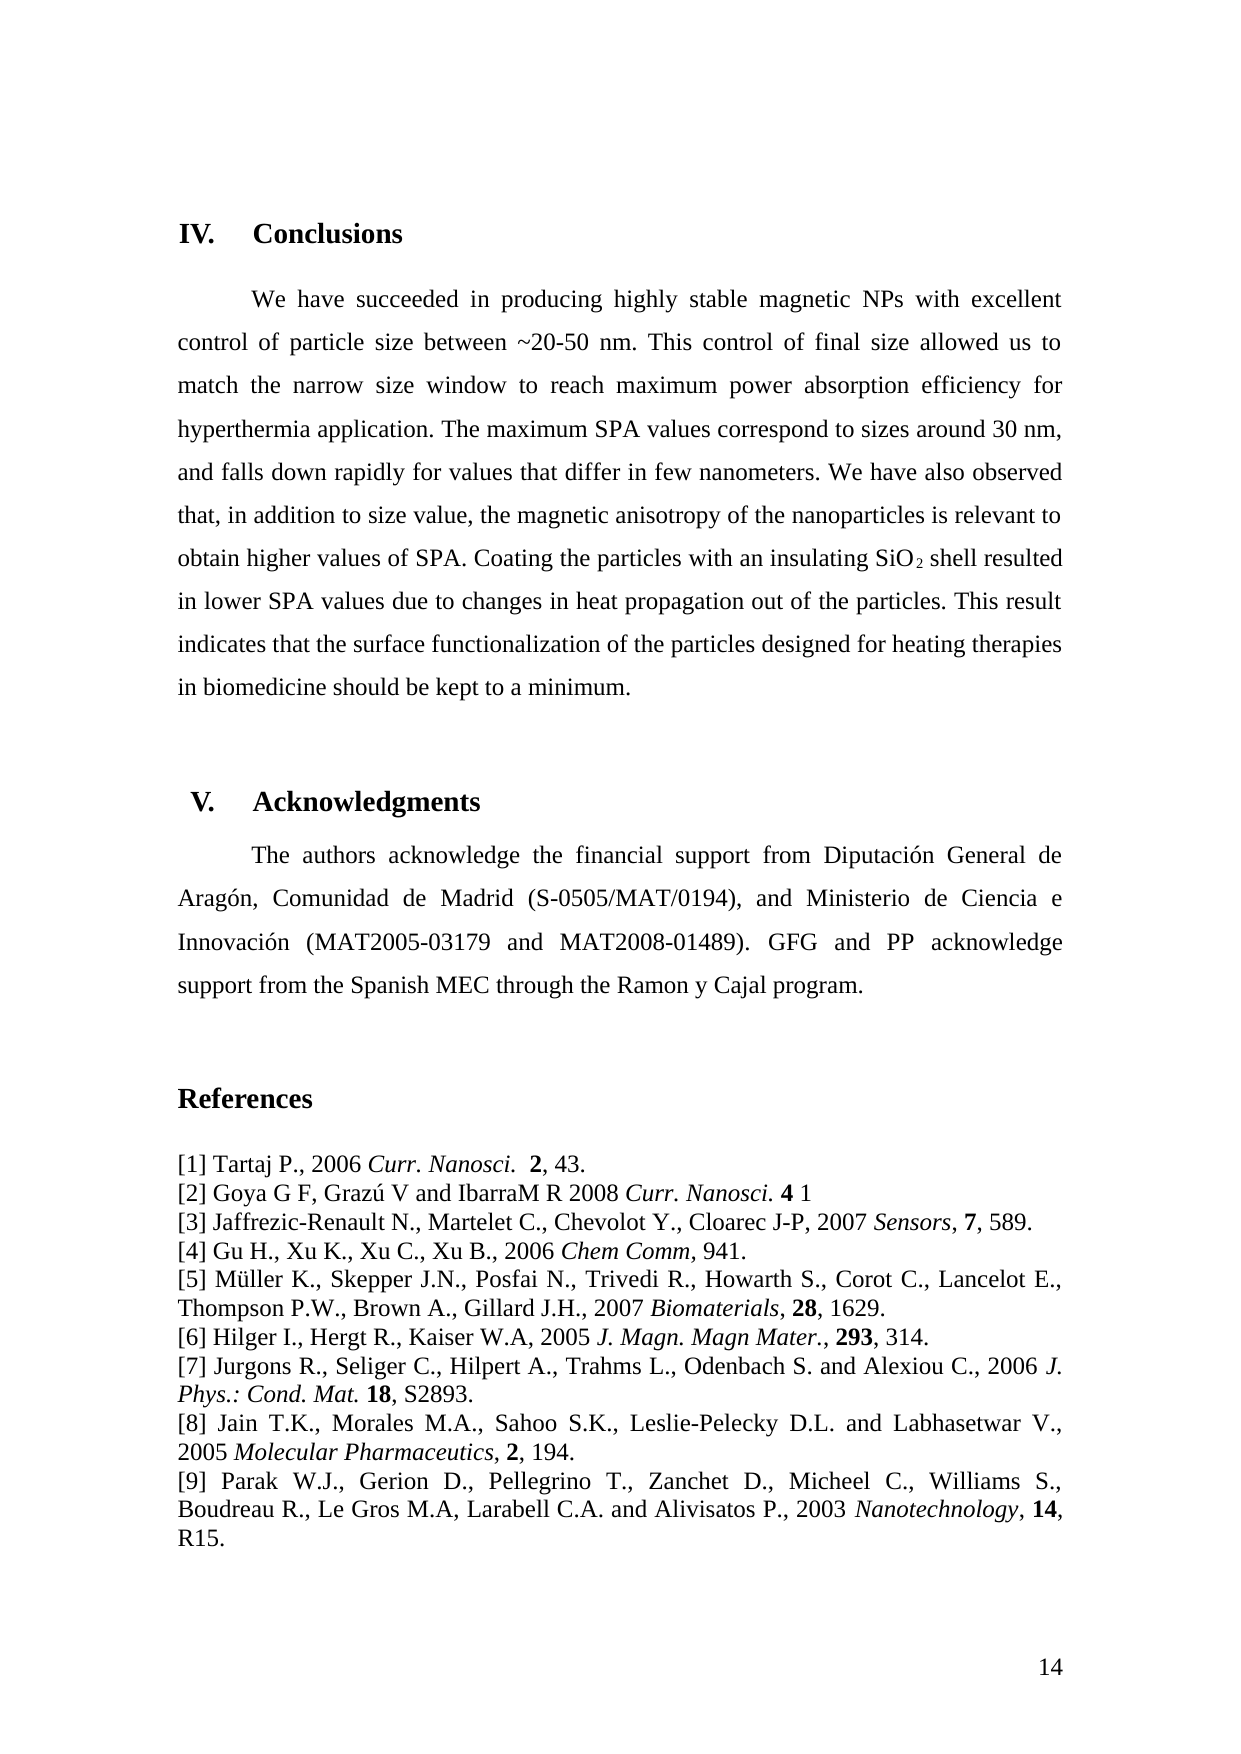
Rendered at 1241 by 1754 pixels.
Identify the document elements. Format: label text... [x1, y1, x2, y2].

text [9] Parak W.J., Gerion D., Pellegrino T., Zanchet D., Micheel C., Williams S., Boudreau R., Le Gros M.A, Larabell C.A. and Alivisatos P., 2003 Nanotechnology, 14, R15. [177, 1466, 1063, 1552]
subtitle Acknowledgments [215, 784, 1063, 817]
subtitle References [177, 1081, 1063, 1114]
text [4] Gu H., Xu K., Xu C., Xu B., 2006 Chem Comm, 941. [177, 1236, 1063, 1264]
text [8] Jain T.K., Morales M.A., Sahoo S.K., Leslie-Pelecky D.L. and Labhasetwar V., 2005 Molecular Pharmaceutics, 2, 194. [177, 1408, 1063, 1466]
text We have succeeded in producing highly stable magnetic NPs with excellent control of particle size between ~20-50 nm. This control of final size allowed us to match the narrow size window to reach maximum power absorption efficiency for hyperthermia application. The maximum SPA values correspond to sizes around 30 nm, and falls down rapidly for values that differ in few nanometers. We have also observed that, in addition to size value, the magnetic anisotropy of the nanoparticles is relevant to obtain higher values of SPA. Coating the particles with an insulating SiO2 shell resulted in lower SPA values due to changes in heat propagation out of the particles. This result indicates that the surface functionalization of the particles designed for heating therapies in biomedicine should be kept to a minimum. [177, 284, 1063, 701]
text [6] Hilger I., Hergt R., Kaiser W.A, 2005 J. Magn. Magn Mater., 293, 314. [177, 1322, 1063, 1351]
text [1] Tartaj P., 2006 Curr. Nanosci. 2, 43. [177, 1149, 1063, 1178]
text [5] Müller K., Skepper J.N., Posfai N., Trivedi R., Howarth S., Corot C., Lancelot E., Thompson P.W., Brown A., Gillard J.H., 2007 Biomaterials, 28, 1629. [177, 1264, 1063, 1322]
text The authors acknowledge the financial support from Diputación General de Aragón, Comunidad de Madrid , and Ministerio de Ciencia e Innovación (MAT2005-03179 and MAT2008-01489). GFG and PP acknowledge support from the Spanish MEC through the Ramon y Cajal program. [177, 840, 1063, 998]
text [7] Jurgons R., Seliger C., Hilpert A., Trahms L., Odenbach S. and Alexiou C., 2006 J. Phys.: Cond. Mat. 18, S2893. [177, 1351, 1063, 1408]
subtitle Conclusions [215, 216, 1063, 249]
text [3] Jaffrezic-Renault N., Martelet C., Chevolot Y., Cloarec J-P, 2007 Sensors, 7, 589. [177, 1207, 1063, 1236]
text [2] Goya G F, Grazú V and IbarraM R 2008 Curr. Nanosci. 4 1 [177, 1178, 1063, 1207]
